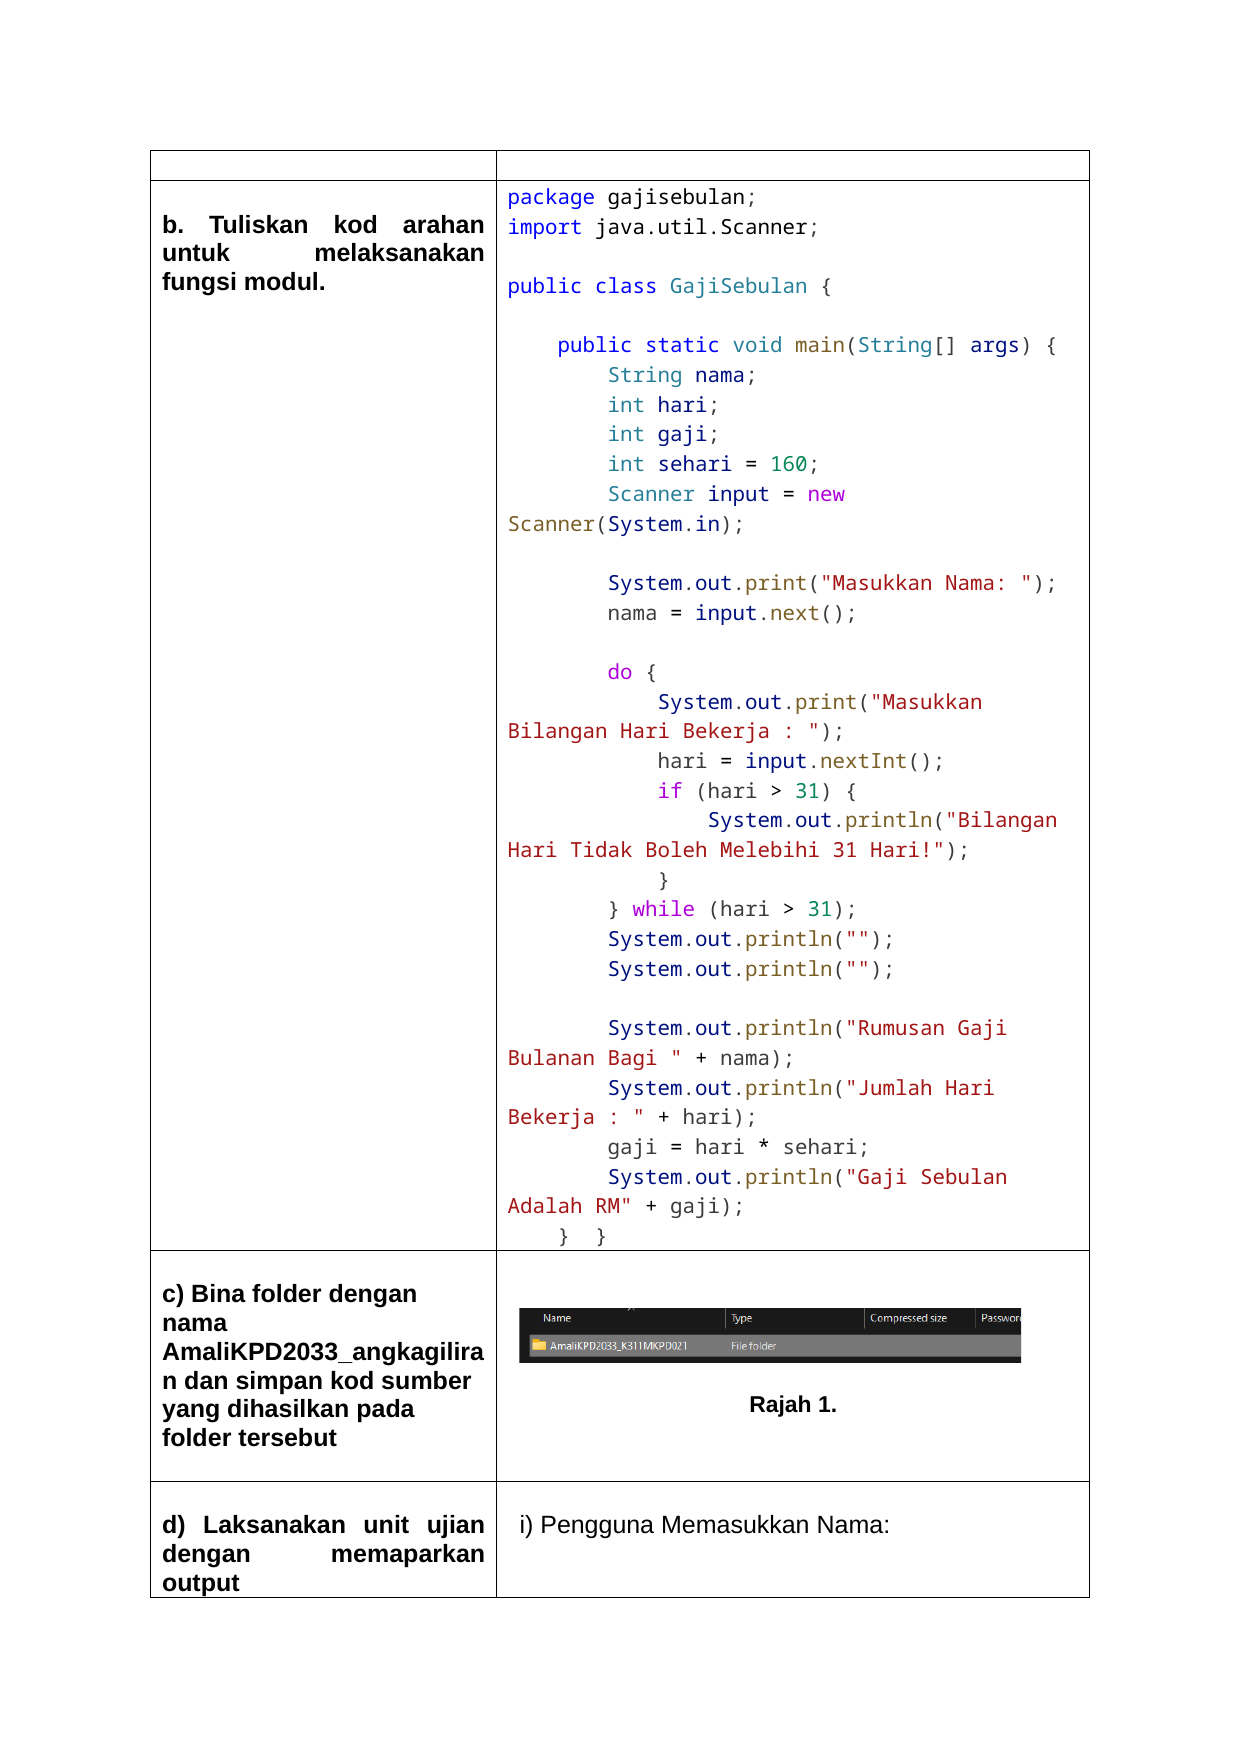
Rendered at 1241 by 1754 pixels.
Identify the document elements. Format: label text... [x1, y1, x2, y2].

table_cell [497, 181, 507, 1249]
table_cell Rajah 1. [497, 1251, 1089, 1481]
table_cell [151, 151, 496, 180]
table_cell b. Tuliskan kod arahan untuk melaksanakan fungsi modul. [151, 181, 496, 1249]
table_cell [151, 1482, 496, 1597]
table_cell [497, 151, 1089, 180]
table_cell c) Bina folder dengan nama AmaliKPD2033_angkagiliran dan simpan kod sumber yang dihasilkan pada folder tersebut [151, 1251, 496, 1481]
picture [519, 1308, 1022, 1363]
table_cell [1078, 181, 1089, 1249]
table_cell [497, 1482, 1089, 1597]
